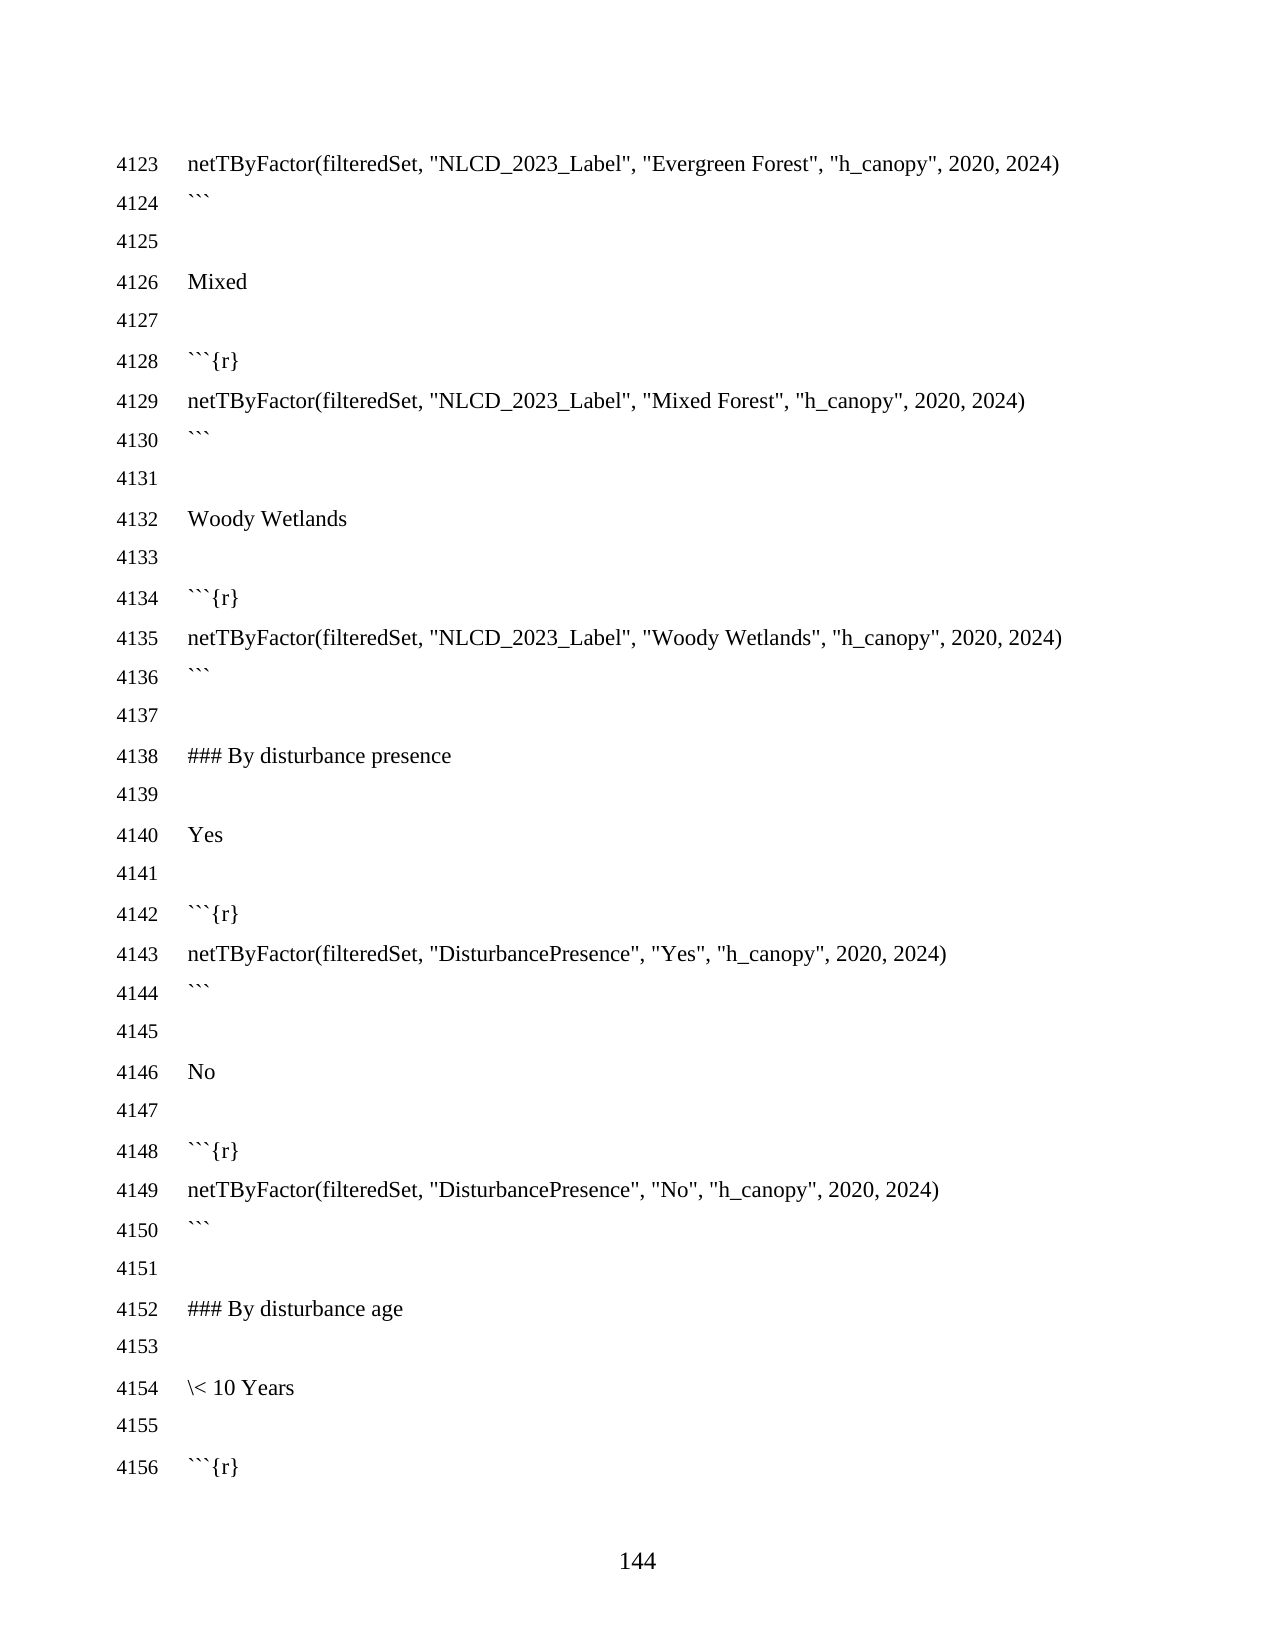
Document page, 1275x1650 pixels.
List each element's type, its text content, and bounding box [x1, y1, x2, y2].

text \< 10 Years [187, 1374, 1087, 1400]
text ``` [187, 426, 1087, 453]
text ```{r} [187, 1453, 1087, 1479]
text netTByFactor(filteredSet, "NLCD_2023_Label", "Woody Wetlands", "h_canopy", 2020, 2024) [187, 624, 1087, 650]
text ### By disturbance age [187, 1295, 1087, 1321]
text netTByFactor(filteredSet, "NLCD_2023_Label", "Evergreen Forest", "h_canopy", 2020, 2024) [187, 150, 1087, 176]
text ``` [187, 979, 1087, 1005]
text Yes [187, 821, 1087, 847]
text ``` [187, 1216, 1087, 1242]
text netTByFactor(filteredSet, "DisturbancePresence", "Yes", "h_canopy", 2020, 2024) [187, 939, 1087, 966]
text ``` [187, 189, 1087, 216]
text Woody Wetlands [187, 505, 1087, 532]
text ```{r} [187, 900, 1087, 926]
text Mixed [187, 268, 1087, 295]
text No [187, 1058, 1087, 1084]
text netTByFactor(filteredSet, "DisturbancePresence", "No", "h_canopy", 2020, 2024) [187, 1176, 1087, 1203]
text ``` [187, 663, 1087, 689]
text netTByFactor(filteredSet, "NLCD_2023_Label", "Mixed Forest", "h_canopy", 2020, 2024) [187, 387, 1087, 413]
text ### By disturbance presence [187, 742, 1087, 768]
text ```{r} [187, 347, 1087, 374]
text ```{r} [187, 584, 1087, 611]
text ```{r} [187, 1137, 1087, 1163]
